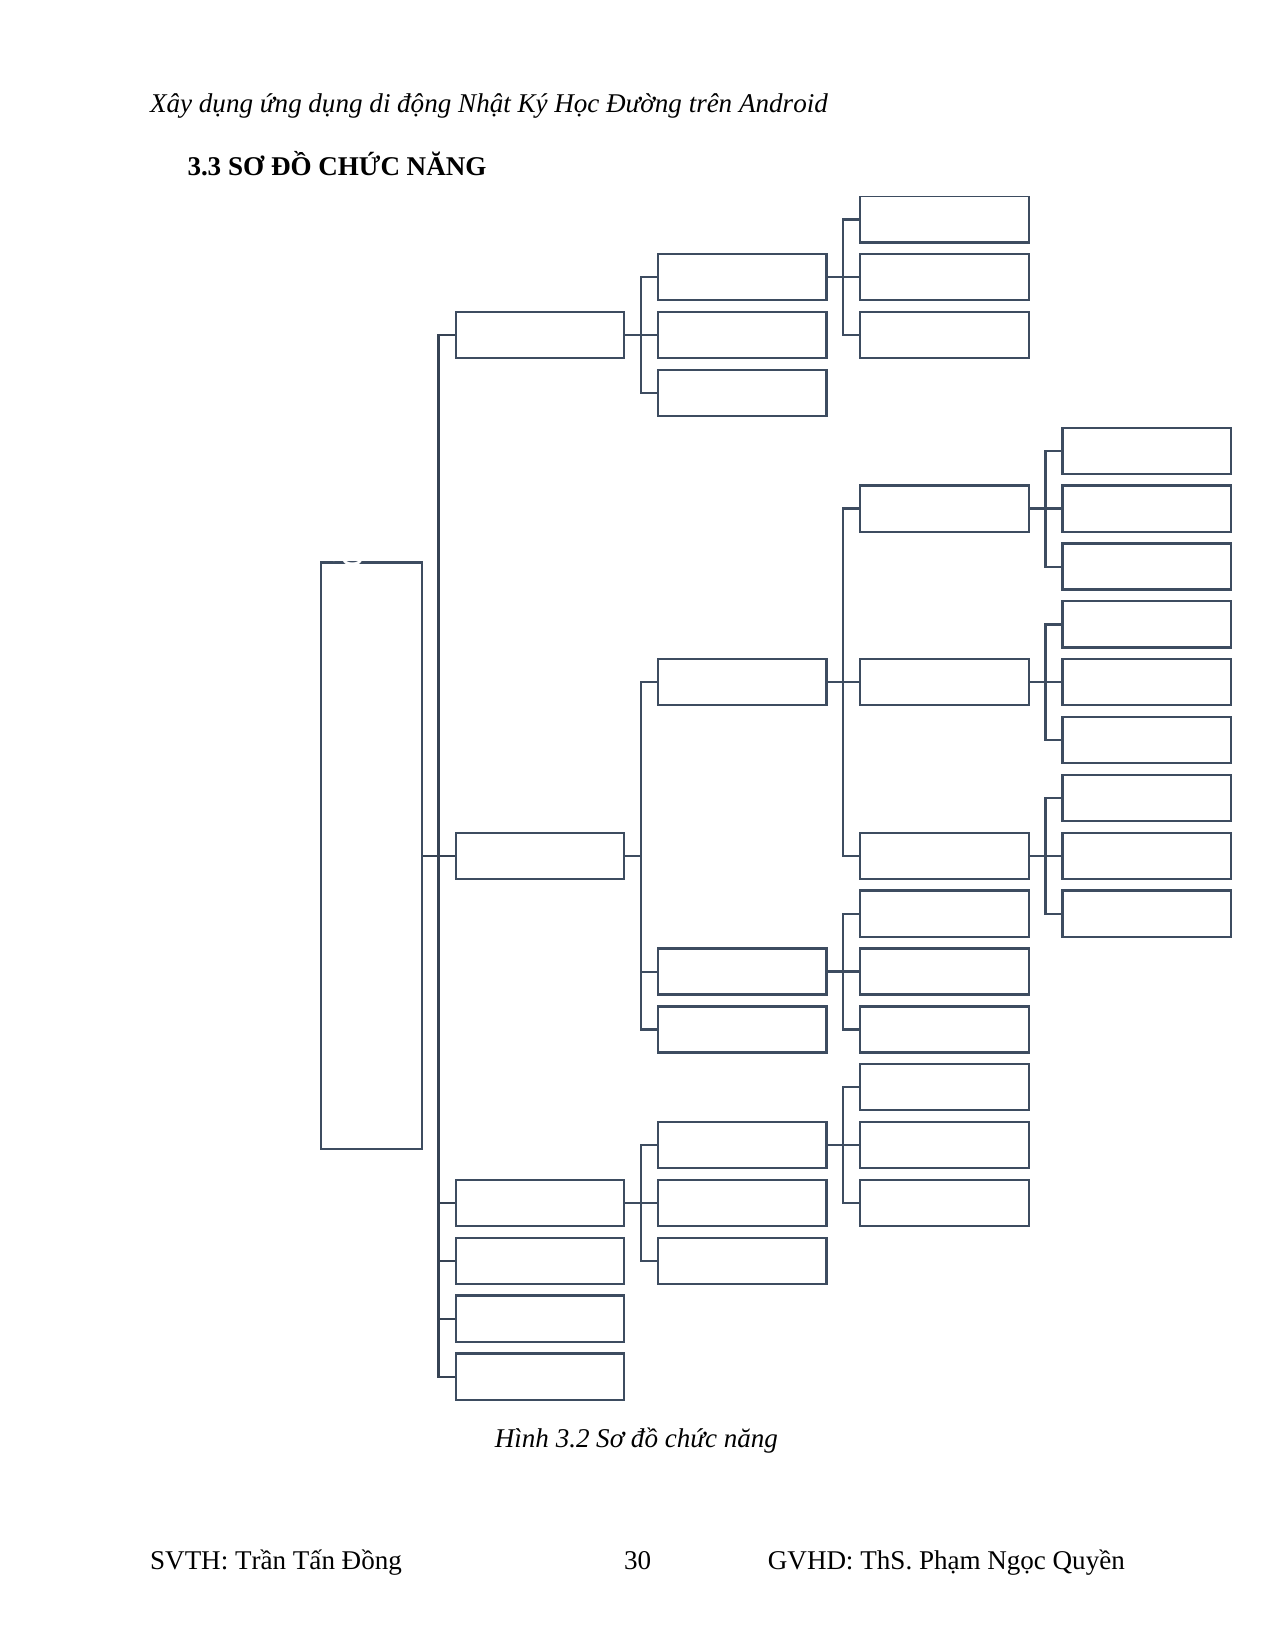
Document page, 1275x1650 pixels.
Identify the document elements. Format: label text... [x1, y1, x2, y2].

subtitle SƠ ĐỒ CHỨC NĂNG [187, 150, 1125, 181]
